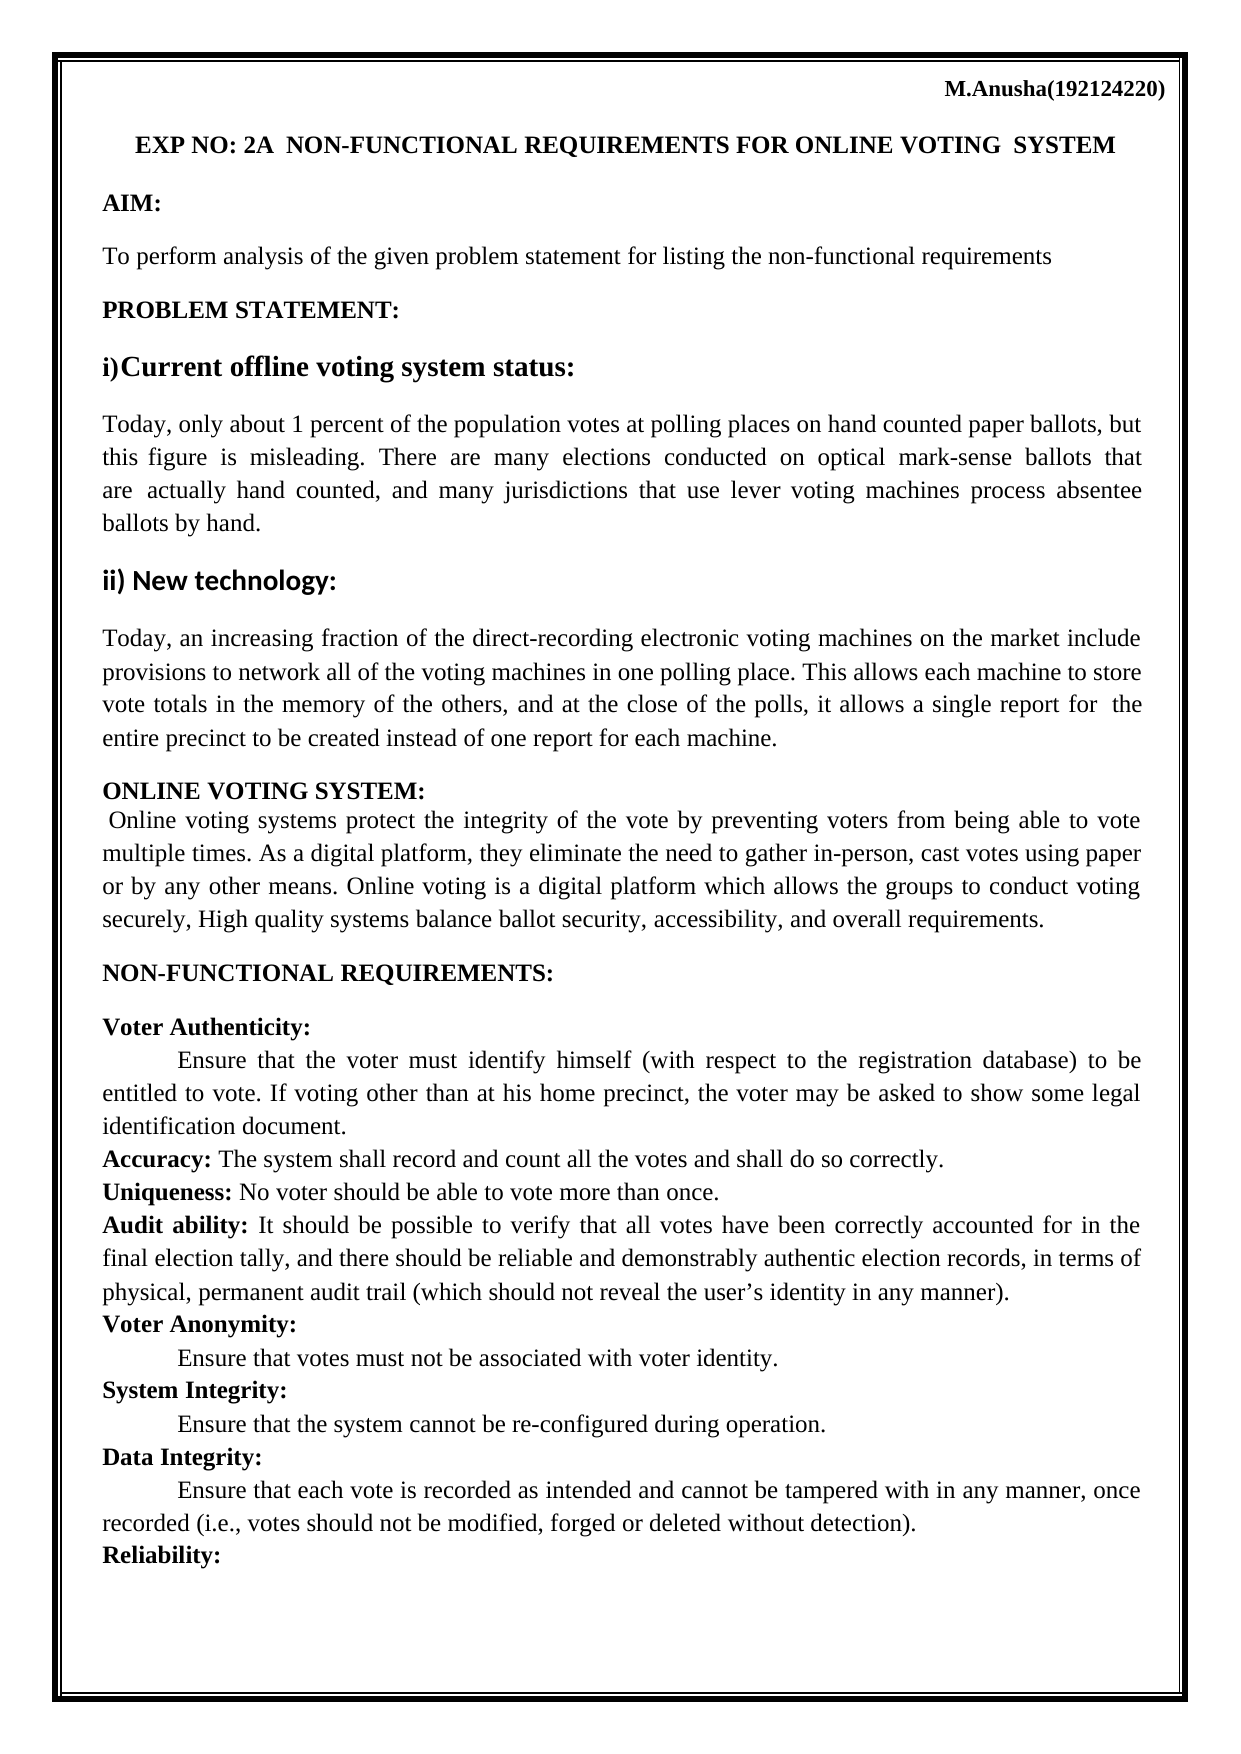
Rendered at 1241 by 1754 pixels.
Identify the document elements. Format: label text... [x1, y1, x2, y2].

text PROBLEM STATEMENT: [102, 296, 1165, 324]
text Voter Authenticity: [102, 1012, 1165, 1041]
subtitle System Integrity: [102, 1376, 1165, 1404]
subtitle NON-FUNCTIONAL REQUIREMENTS: [102, 958, 1165, 987]
subtitle ONLINE VOTING SYSTEM: [102, 776, 1165, 805]
text Ensure that each vote is recorded as intended and cannot be tampered with in any manner, once recorded (i.e., votes should not be modified, forged or deleted without detection). [102, 1475, 1142, 1537]
text EXP NO: 2A NON-FUNCTIONAL REQUIREMENTS FOR ONLINE VOTING SYSTEM [86, 130, 1165, 159]
text Ensure that the system cannot be re-configured during operation. [177, 1409, 1165, 1437]
text Ensure that the voter must identify himself (with respect to the registration database) to be entitled to vote. If voting other than at his home precinct, the voter may be asked to show some legal identification document. [102, 1045, 1142, 1140]
subtitle Voter Anonymity: [102, 1309, 1165, 1338]
subtitle Current offline voting system status: [102, 349, 1165, 383]
text Online voting systems protect the integrity of the vote by preventing voters from being able to vote multiple times. As a digital platform, they eliminate the need to gather in-person, cast votes using paper or by any other means. Online voting is a digital platform which allows the groups to conduct voting securely, High quality systems balance ballot security, accessibility, and overall requirements. [102, 805, 1142, 933]
subtitle AIM: [102, 188, 1165, 216]
subtitle Data Integrity: [102, 1442, 1165, 1470]
text Uniqueness: No voter should be able to vote more than once. [102, 1177, 1165, 1206]
text Today, an increasing fraction of the direct-recording electronic voting machines on the market include provisions to network all of the voting machines in one polling place. This allows each machine to store vote totals in the memory of the others, and at the close of the polls, it allows a single report for the entire precinct to be created instead of one report for each machine. [102, 623, 1142, 751]
text Accuracy: The system shall record and count all the votes and shall do so correctly. [102, 1144, 1165, 1173]
text Ensure that votes must not be associated with voter identity. [177, 1343, 1165, 1371]
text M.Anusha(192124220) [86, 75, 1165, 101]
text To perform analysis of the given problem statement for listing the non-functional requirements [102, 241, 1165, 270]
subtitle Reliability: [102, 1541, 1165, 1569]
text Audit ability: It should be possible to verify that all votes have been correctly accounted for in the final election tally, and there should be reliable and demonstrably authentic election records, in terms of physical, permanent audit trail (which should not reveal the user’s identity in any manner). [102, 1211, 1142, 1305]
subtitle New technology: [102, 562, 1165, 597]
text Today, only about 1 percent of the population votes at polling places on hand counted paper ballots, but this figure is misleading. There are many elections conducted on optical mark-sense ballots that are actually hand counted, and many jurisdictions that use lever voting machines process absentee ballots by hand. [102, 409, 1143, 537]
